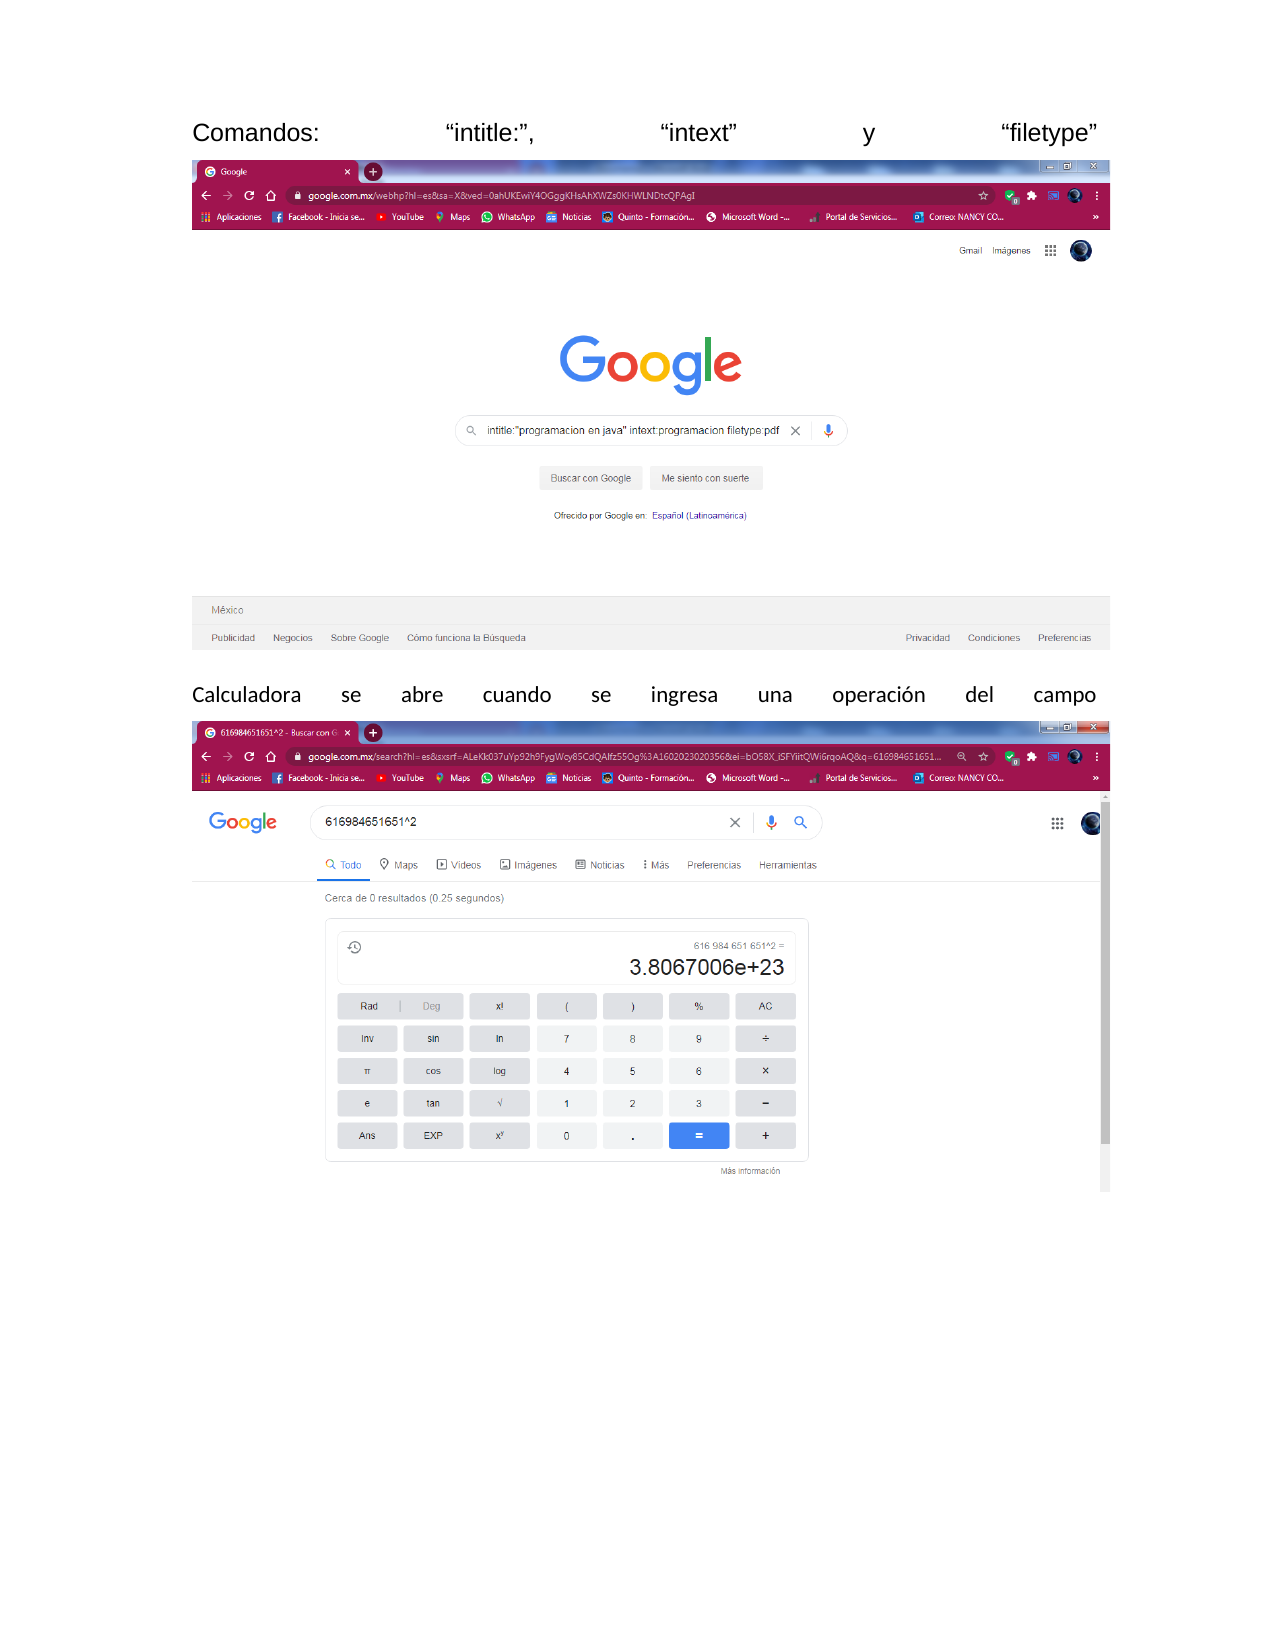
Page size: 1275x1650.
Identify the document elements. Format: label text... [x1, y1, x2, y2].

text Calculadora se abre cuando se ingresa una operación del campo [192, 680, 1098, 721]
picture [192, 160, 1111, 650]
picture [192, 721, 1111, 1192]
text Comandos: “intitle:”, “intext” y “filetype” [192, 118, 1098, 160]
